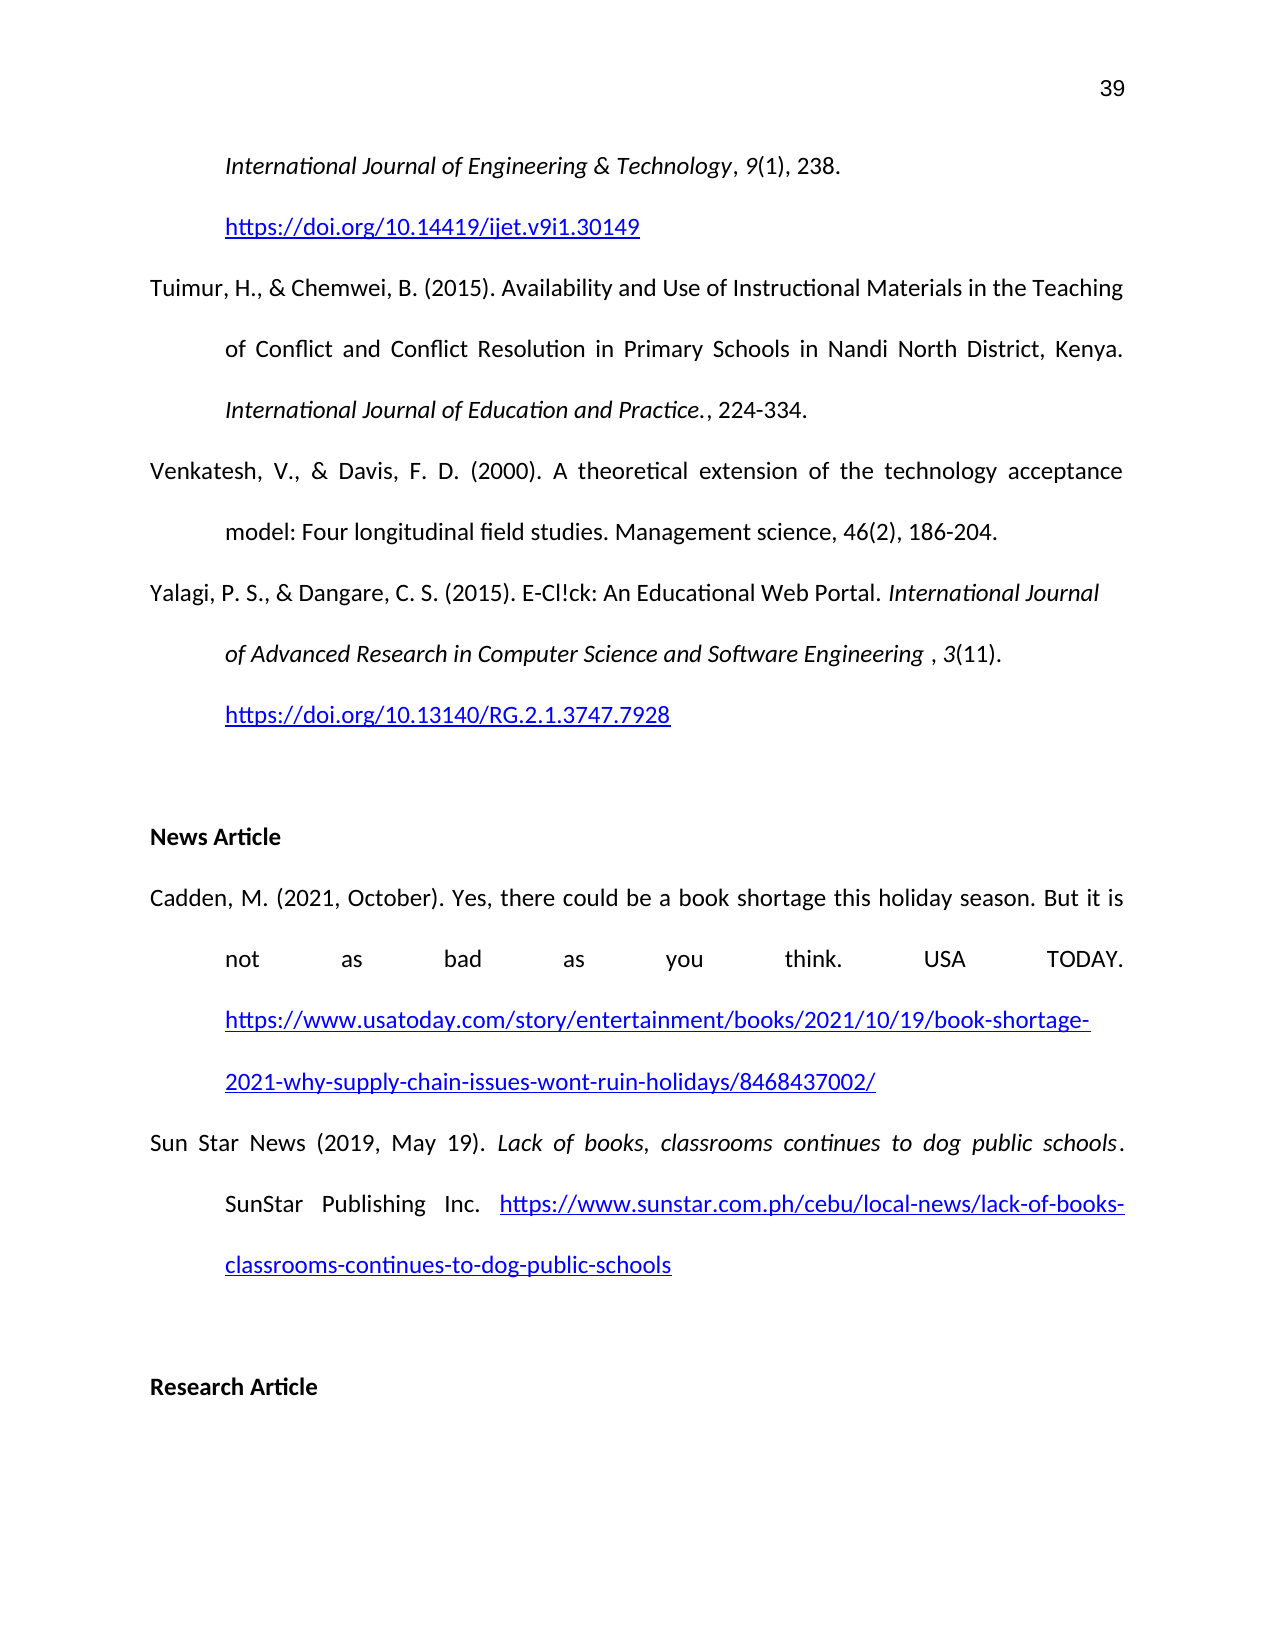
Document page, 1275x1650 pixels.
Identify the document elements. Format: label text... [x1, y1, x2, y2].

text Yalagi, P. S., & Dangare, C. S. (2015). E-Cl!ck: An Educational Web Portal. International Journal of Advanced Research in Computer Science and Software Engineering , 3(11). https://doi.org/10.13140/RG.2.1.3747.7928 [150, 577, 1125, 730]
text News Article [150, 821, 1125, 852]
text Cadden, M. (2021, October). Yes, there could be a book shortage this holiday season. But it is not as bad as you think. USA TODAY. https://www.usatoday.com/story/entertainment/books/2021/10/19/book-shortage-2021-why-supply-chain-issues-wont-ruin-holidays/8468437002/ [150, 882, 1125, 1096]
text Tuimur, H., & Chemwei, B. (2015). Availability and Use of Instructional Materials in the Teaching of Conflict and Conflict Resolution in Primary Schools in Nandi North District, Kenya. International Journal of Education and Practice., 224-334. [150, 272, 1125, 425]
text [150, 150, 1125, 242]
text Venkatesh, V., & Davis, F. D. (2000). A theoretical extension of the technology acceptance model: Four longitudinal field studies. Management science, 46(2), 186-204. [150, 455, 1125, 547]
text Research Article [150, 1371, 1125, 1401]
text Sun Star News (2019, May 19). Lack of books, classrooms continues to dog public schools. SunStar Publishing Inc. https://www.sunstar.com.ph/cebu/local-news/lack-of-books-classrooms-continues-to-dog-public-schools [150, 1127, 1125, 1279]
